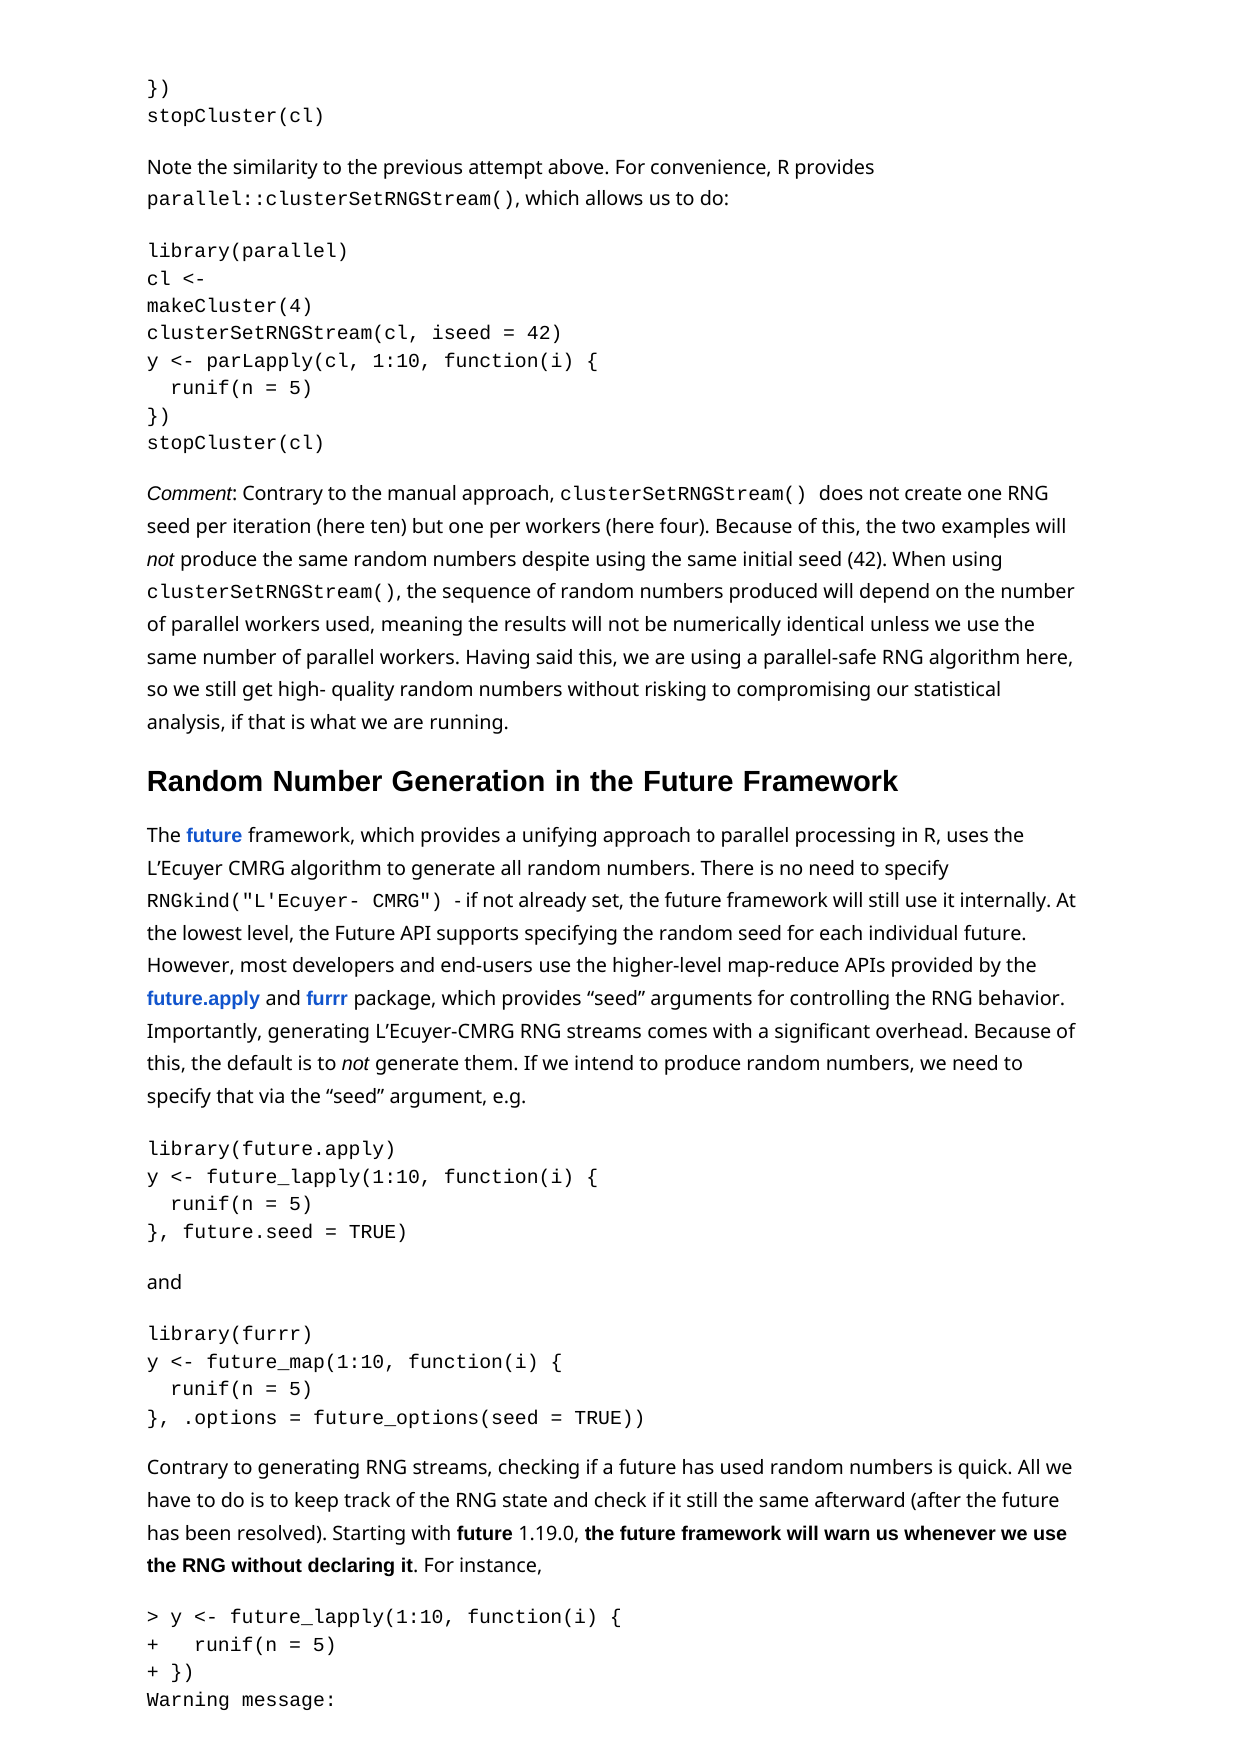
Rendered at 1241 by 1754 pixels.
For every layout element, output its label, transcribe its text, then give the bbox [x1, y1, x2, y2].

text library(parallel) cl <- makeCluster(4) [147, 241, 383, 318]
text library(furrr) [147, 1324, 1105, 1347]
text Warning message: [147, 1690, 1105, 1713]
text parallel::clusterSetRNGStream(), which allows us to do: [147, 185, 1105, 212]
text Note the similarity to the previous attempt above. For convenience, R provides [147, 153, 1105, 180]
text y <- future_lapply(1:10, function(i) { runif(n = 5) [147, 1167, 674, 1216]
text }) [147, 78, 1105, 101]
text }) [147, 405, 1105, 427]
text + runif(n = 5) [147, 1635, 1105, 1657]
text }, future.seed = TRUE) [147, 1221, 1105, 1243]
text y <- parLapply(cl, 1:10, function(i) { runif(n = 5) [147, 351, 674, 400]
subtitle Random Number Generation in the Future Framework [147, 764, 1105, 797]
text stopCluster(cl) [147, 106, 1105, 128]
text Contrary to generating RNG streams, checking if a future has used random numbers is quick. All we have to do is to keep track of the RNG state and check if it still the same afterward (after the future has been resolved). Starting with future 1.19.0, the future framework will warn us whenever we use the RNG without declaring it. For instance, [147, 1454, 1093, 1578]
text y <- future_map(1:10, function(i) { runif(n = 5) [147, 1352, 604, 1402]
list y <- future_lapply(1:10, function(i) { [147, 1607, 1105, 1630]
text stopCluster(cl) [147, 433, 1105, 455]
text library(future.apply) [147, 1139, 1105, 1161]
text Comment: Contrary to the manual approach, clusterSetRNGStream() does not create one RNG seed per iteration (here ten) but one per workers (here four). Because of this, the two examples will not produce the same random numbers despite using the same initial seed (42). When using clusterSetRNGStream(), the sequence of random numbers produced will depend on the number of parallel workers used, meaning the results will not be numerically identical unless we use the same number of parallel workers. Having said this, we are using a parallel-safe RNG algorithm here, so we still get high- quality random numbers without risking to compromising our statistical analysis, if that is what we are running. [147, 480, 1083, 735]
text }, .options = future_options(seed = TRUE)) [147, 1407, 1105, 1429]
text The future framework, which provides a unifying approach to parallel processing in R, uses the L’Ecuyer CMRG algorithm to generate all random numbers. There is no need to specify RNGkind("L'Ecuyer- CMRG") - if not already set, the future framework will still use it internally. At the lowest level, the Future API supports specifying the random seed for each individual future. However, most developers and end-users use the higher-level map-reduce APIs provided by the future.apply and furrr package, which provides “seed” arguments for controlling the RNG behavior. Importantly, generating L’Ecuyer-CMRG RNG streams comes with a significant overhead. Because of this, the default is to not generate them. If we intend to produce random numbers, we need to specify that via the “seed” argument, e.g. [147, 821, 1082, 1109]
text and [147, 1268, 1105, 1295]
text clusterSetRNGStream(cl, iseed = 42) [147, 323, 1105, 345]
text + }) [147, 1662, 1105, 1685]
